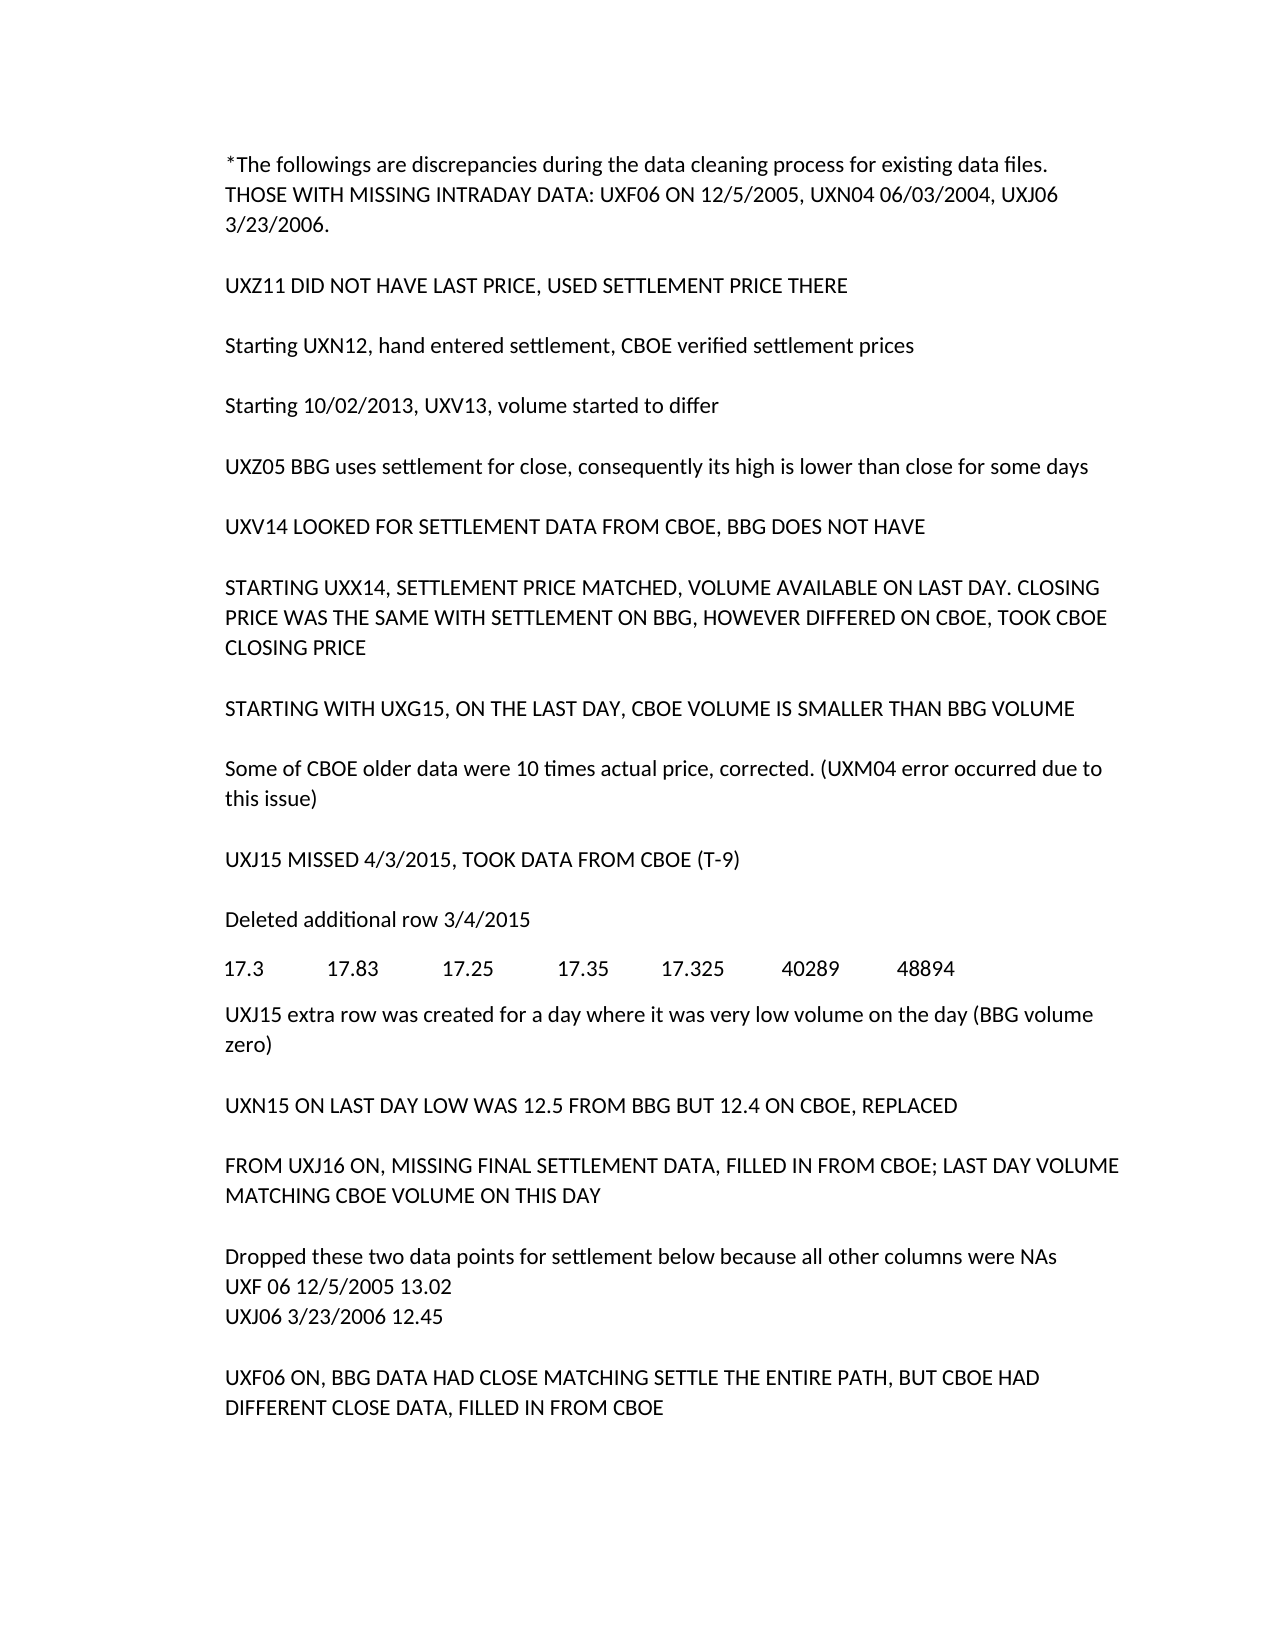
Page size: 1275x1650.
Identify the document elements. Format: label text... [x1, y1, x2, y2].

list Dropped these two data points for settlement below because all other columns were NAs [225, 1242, 1125, 1270]
list UXJ06 3/23/2006 12.45 [225, 1302, 1125, 1331]
list UXF06 ON, BBG DATA HAD CLOSE MATCHING SETTLE THE ENTIRE PATH, BUT CBOE HAD DIFFERENT CLOSE DATA, FILLED IN FROM CBOE [225, 1363, 1125, 1421]
list UXZ11 DID NOT HAVE LAST PRICE, USED SETTLEMENT PRICE THERE [225, 271, 1125, 299]
table_header 17.3 [150, 952, 265, 1000]
list UXV14 LOOKED FOR SETTLEMENT DATA FROM CBOE, BBG DOES NOT HAVE [225, 512, 1125, 541]
list STARTING UXX14, SETTLEMENT PRICE MATCHED, VOLUME AVAILABLE ON LAST DAY. CLOSING PRICE WAS THE SAME WITH SETTLEMENT ON BBG, HOWEVER DIFFERED ON CBOE, TOOK CBOE CLOSING PRICE [225, 573, 1125, 661]
list STARTING WITH UXG15, ON THE LAST DAY, CBOE VOLUME IS SMALLER THAN BBG VOLUME [225, 694, 1125, 722]
list Starting 10/02/2013, UXV13, volume started to differ [225, 392, 1125, 420]
table_header 17.25 [380, 952, 495, 1000]
table_header 17.83 [265, 952, 380, 1000]
list Starting UXN12, hand entered settlement, CBOE verified settlement prices [225, 331, 1125, 359]
list Deleted additional row 3/4/2015 [225, 905, 1125, 933]
list UXN15 ON LAST DAY LOW WAS 12.5 FROM BBG BUT 12.4 ON CBOE, REPLACED [225, 1091, 1125, 1119]
list *The followings are discrepancies during the data cleaning process for existing data files. [225, 150, 1125, 178]
list FROM UXJ16 ON, MISSING FINAL SETTLEMENT DATA, FILLED IN FROM CBOE; LAST DAY VOLUME MATCHING CBOE VOLUME ON THIS DAY [225, 1151, 1125, 1210]
table_header 48894 [841, 952, 956, 1000]
list Some of CBOE older data were 10 times actual price, corrected. (UXM04 error occurred due to this issue) [225, 754, 1125, 812]
list THOSE WITH MISSING INTRADAY DATA: UXF06 ON 12/5/2005, UXN04 06/03/2004, UXJ06 3/23/2006. [225, 180, 1125, 238]
list UXJ15 MISSED 4/3/2015, TOOK DATA FROM CBOE (T-9) [225, 845, 1125, 873]
table_header 40289 [726, 952, 841, 1000]
list UXJ15 extra row was created for a day where it was very low volume on the day (BBG volume zero) [225, 1000, 1125, 1059]
table_header 17.35 [495, 952, 611, 1000]
list UXF 06 12/5/2005 13.02 [225, 1272, 1125, 1300]
table_header 17.325 [611, 952, 726, 1000]
list UXZ05 BBG uses settlement for close, consequently its high is lower than close for some days [225, 452, 1125, 480]
